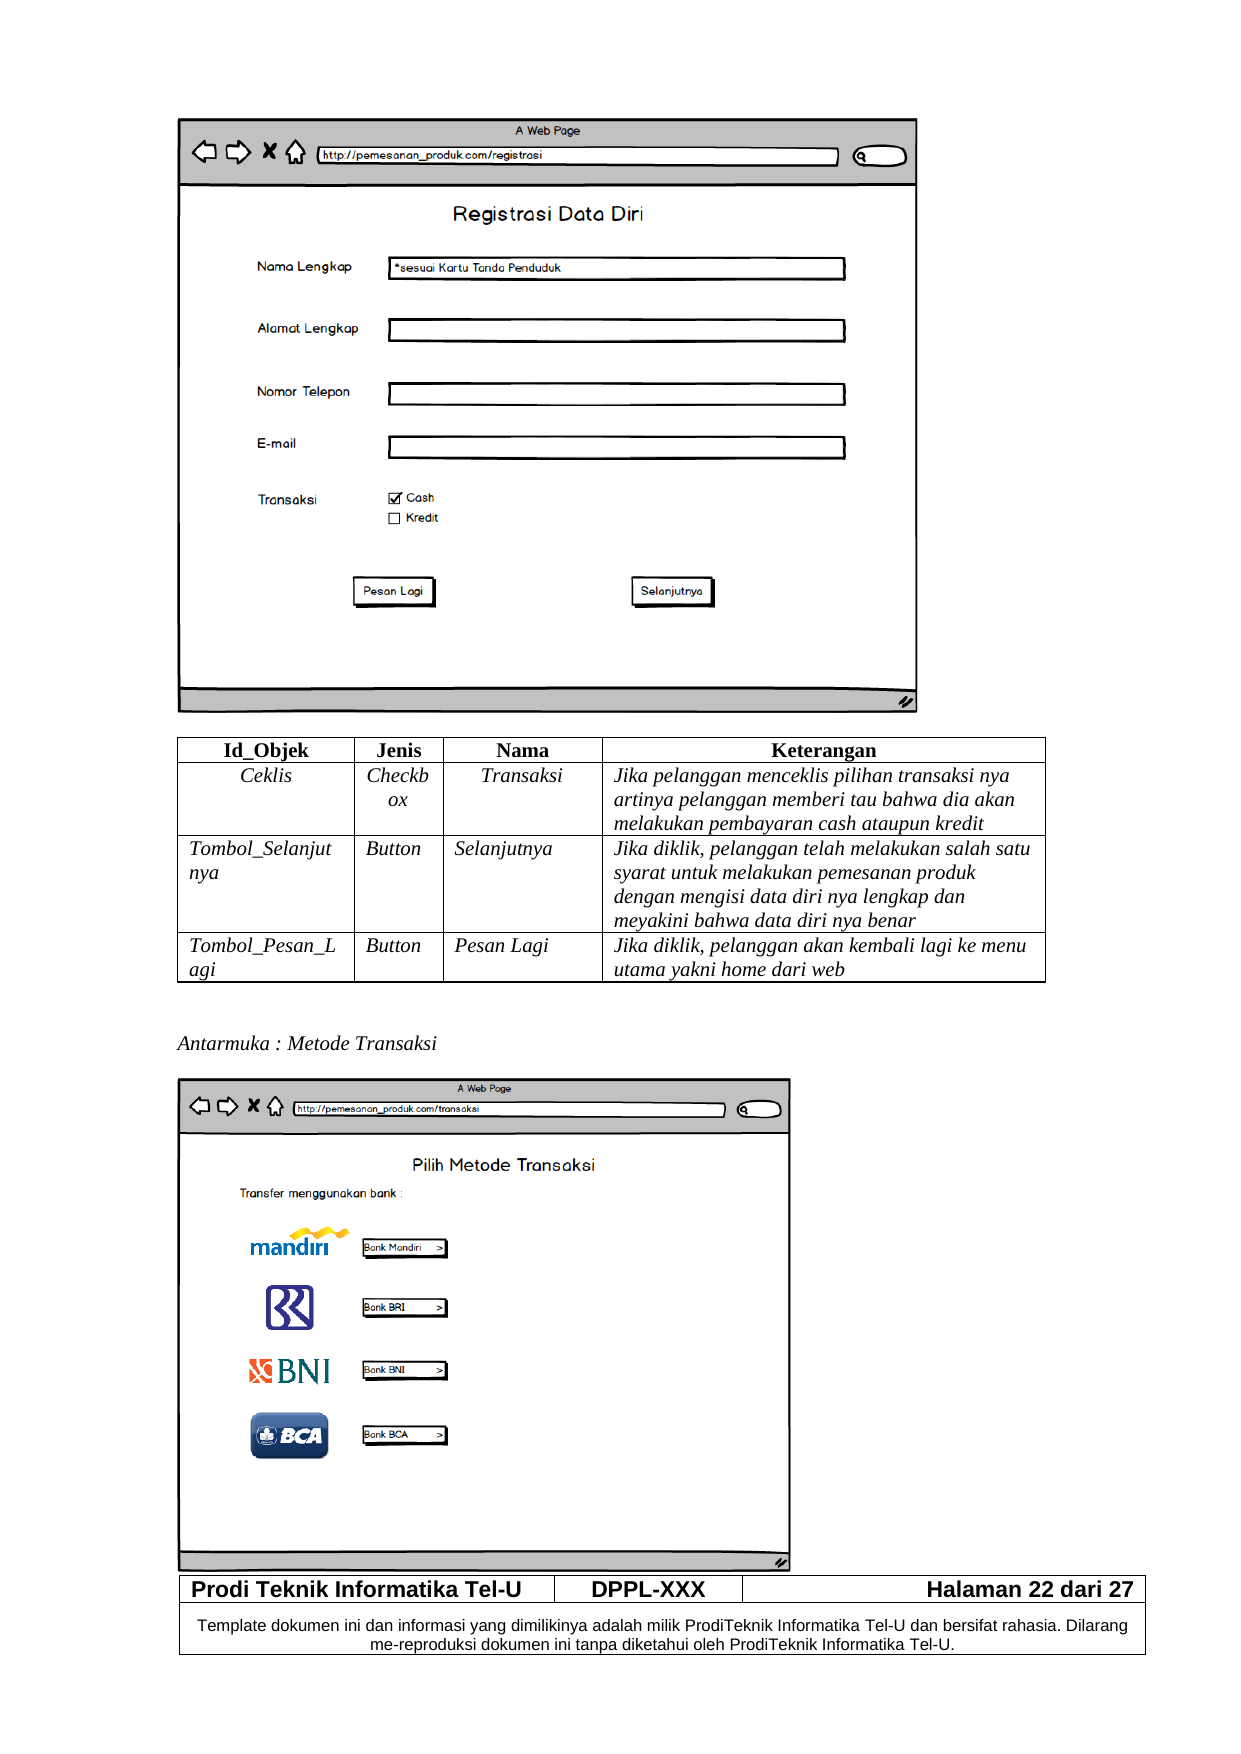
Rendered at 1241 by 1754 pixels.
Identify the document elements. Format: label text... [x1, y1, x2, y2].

table_cell Jika diklik, pelanggan akan kembali lagi ke menu utama yakni home dari web [603, 933, 1045, 981]
picture [177, 1078, 791, 1572]
table_header Id_Objek [178, 738, 354, 762]
picture [177, 118, 918, 713]
table_header Keterangan [603, 738, 1045, 762]
text Antarmuka : Metode Transaksi [177, 1031, 1122, 1054]
table_cell Selanjutnya [444, 836, 602, 932]
table_cell Jika diklik, pelanggan telah melakukan salah satu syarat untuk melakukan pemesanan produk dengan mengisi data diri nya lengkap dan meyakini bahwa data diri nya benar [603, 836, 1045, 932]
table_cell Pesan Lagi [444, 933, 602, 981]
table_cell Checkbox [355, 763, 443, 835]
table_cell Jika pelanggan menceklis pilihan transaksi nya artinya pelanggan memberi tau bahwa dia akan melakukan pembayaran cash ataupun kredit [603, 763, 1045, 835]
table_cell Button [355, 933, 443, 981]
table_header Nama [444, 738, 602, 762]
table_cell Tombol_Selanjutnya [178, 836, 354, 932]
table_header Jenis [355, 738, 443, 762]
table_cell Transaksi [444, 763, 602, 835]
table_cell Ceklis [178, 763, 354, 835]
table_cell Button [355, 836, 443, 932]
table_cell Tombol_Pesan_Lagi [178, 933, 354, 981]
